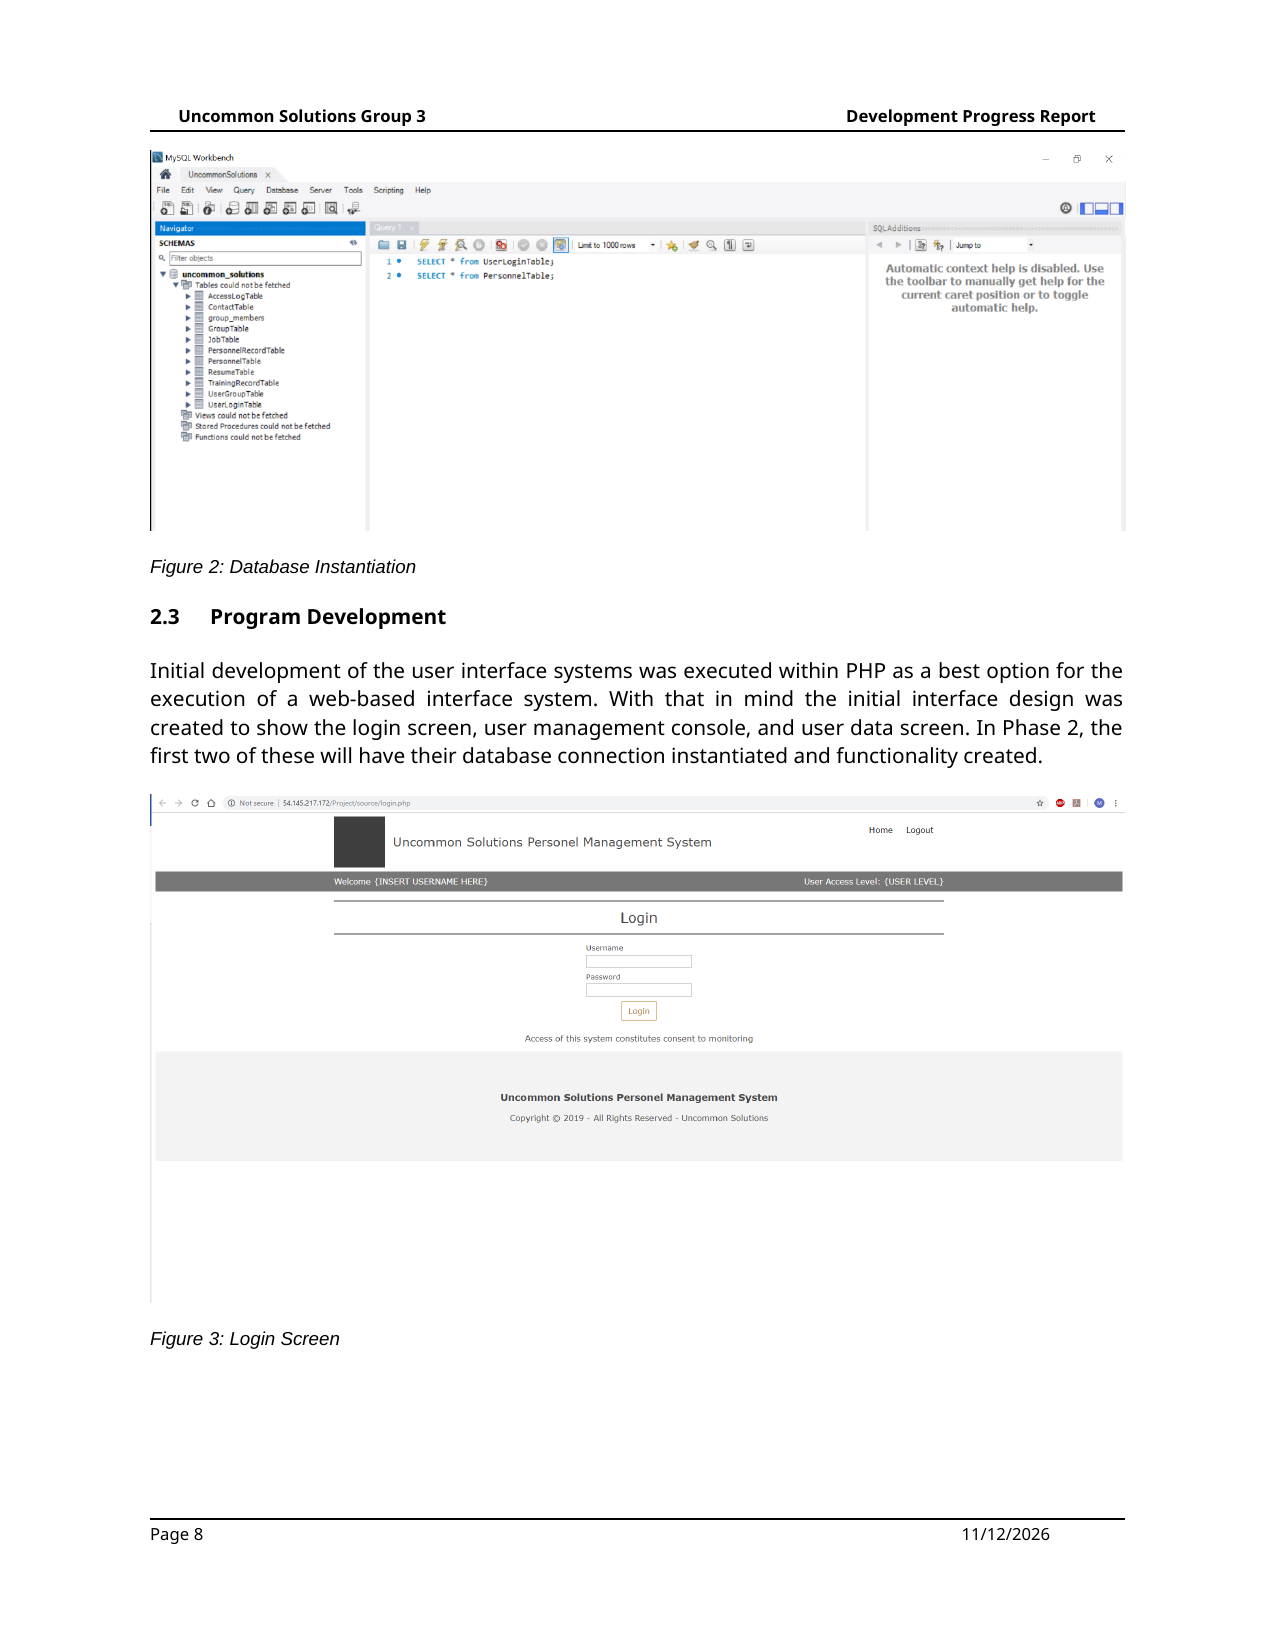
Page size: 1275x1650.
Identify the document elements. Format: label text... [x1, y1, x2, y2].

text Figure 3: Login Screen [150, 1328, 1125, 1349]
subtitle Program Development [150, 602, 1125, 631]
text Initial development of the user interface systems was executed within PHP as a best option for the execution of a web-based interface system. With that in mind the initial interface design was created to show the login screen, user management console, and user data screen. In Phase 2, the first two of these will have their database connection instantiated and functionality created. [150, 656, 1125, 769]
picture [150, 794, 1125, 1303]
picture [150, 150, 1125, 531]
text Figure 2: Database Instantiation [150, 556, 1125, 577]
